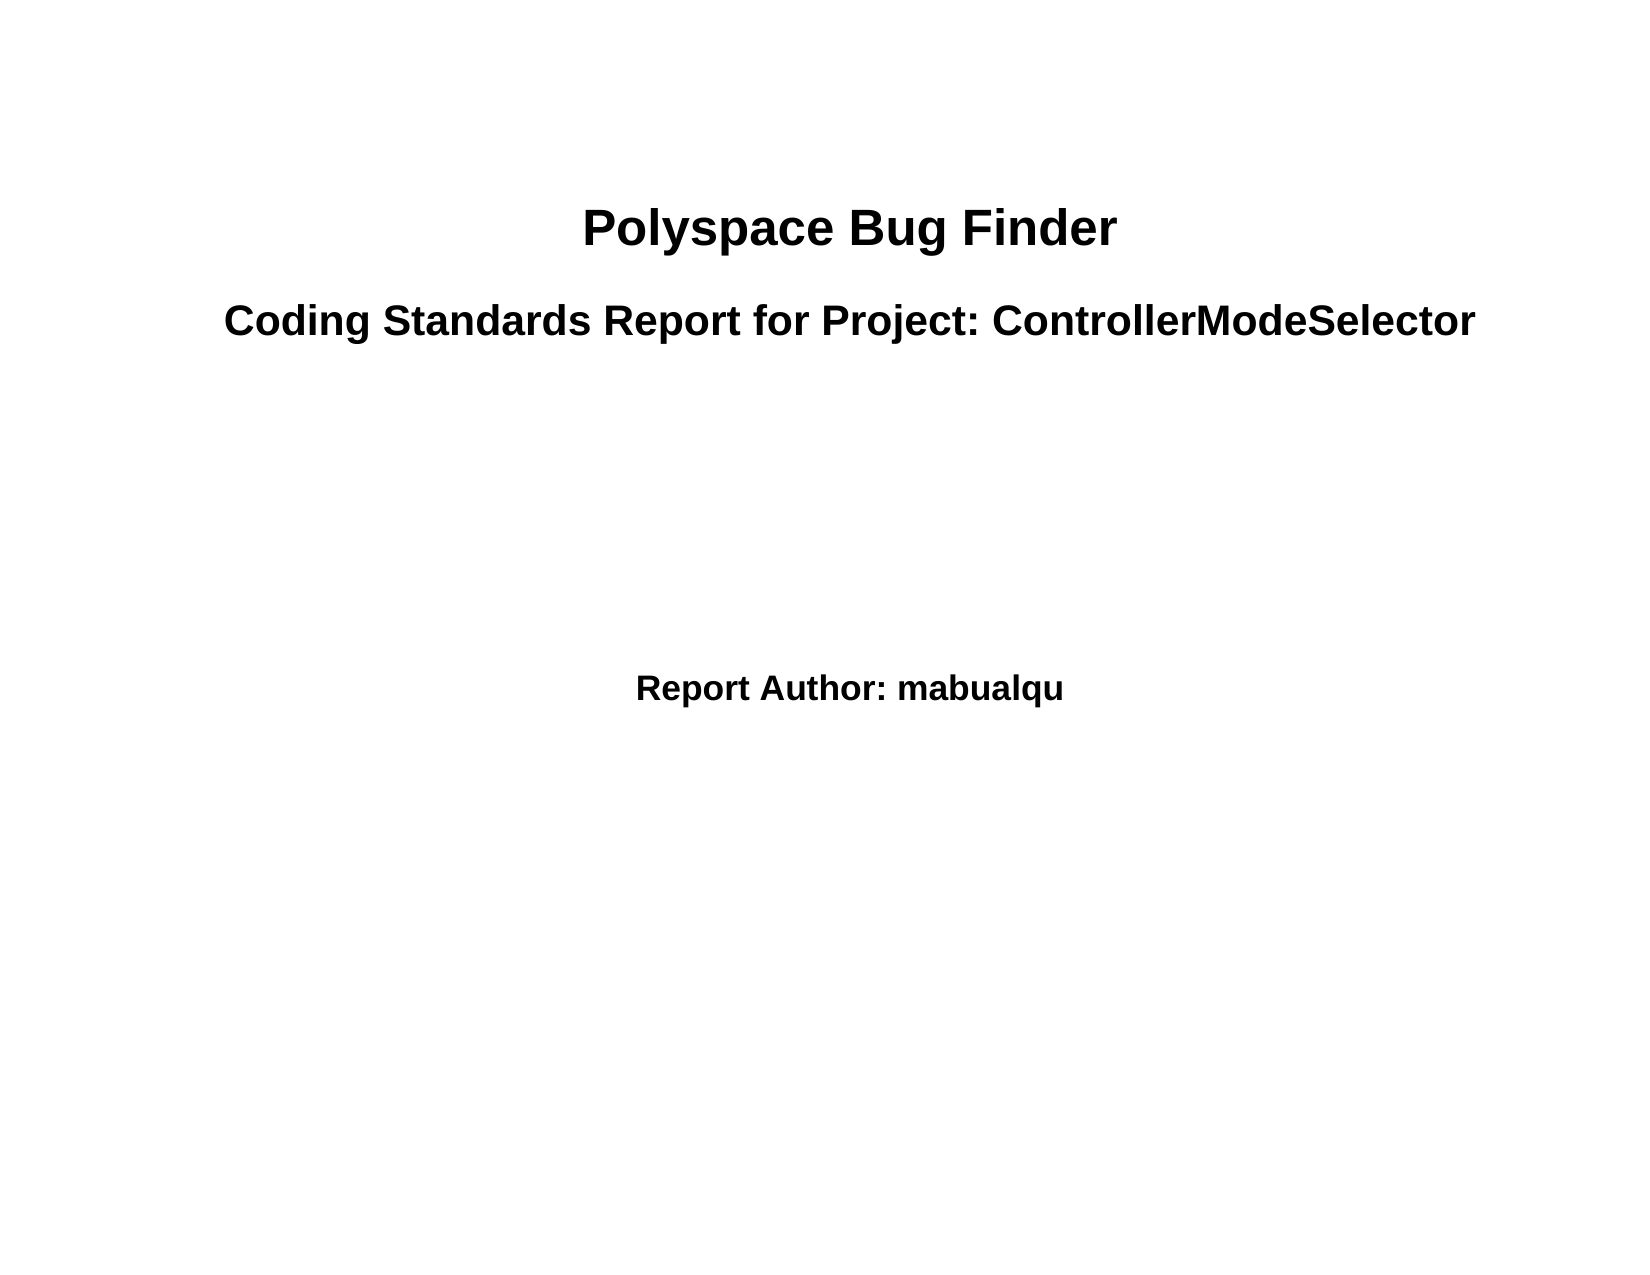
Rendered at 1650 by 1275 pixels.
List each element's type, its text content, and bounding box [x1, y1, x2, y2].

text Report Author: mabualqu [200, 661, 1500, 708]
subtitle Coding Standards Report for Project: ControllerModeSelector [200, 289, 1500, 345]
title Polyspace Bug Finder [200, 189, 1500, 256]
